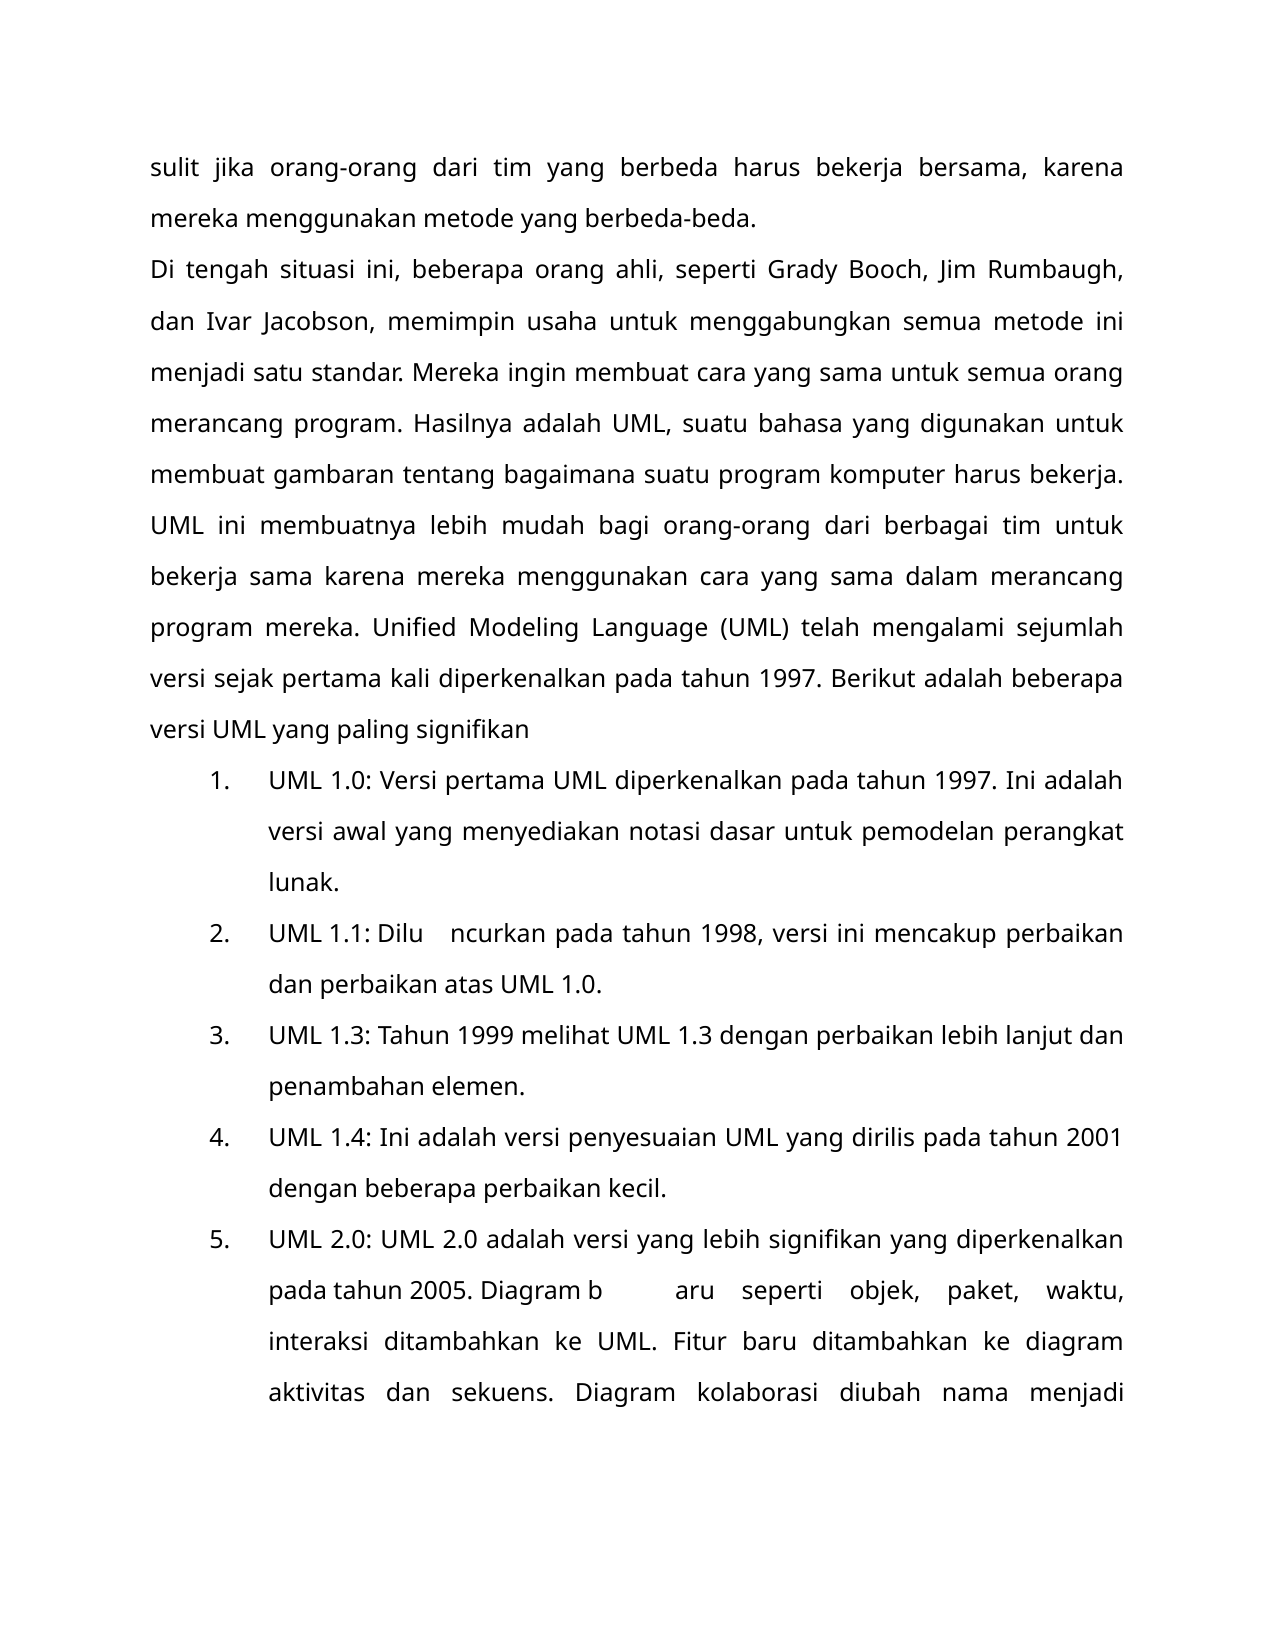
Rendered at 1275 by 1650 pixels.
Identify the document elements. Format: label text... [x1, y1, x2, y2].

list UML 1.1: Dilu ncurkan pada tahun 1998, versi ini mencakup perbaikan dan perbaikan atas UML 1.0. [209, 916, 1125, 1001]
list UML 1.4: Ini adalah versi penyesuaian UML yang dirilis pada tahun 2001 dengan beberapa perbaikan kecil. [209, 1120, 1125, 1205]
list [209, 1222, 1125, 1409]
list UML 1.3: Tahun 1999 melihat UML 1.3 dengan perbaikan lebih lanjut dan penambahan elemen. [209, 1018, 1125, 1103]
list UML 1.0: Versi pertama UML diperkenalkan pada tahun 1997. Ini adalah versi awal yang menyediakan notasi dasar untuk pemodelan perangkat lunak. [209, 762, 1125, 899]
text Di tengah situasi ini, beberapa orang ahli, seperti Grady Booch, Jim Rumbaugh, dan Ivar Jacobson, memimpin usaha untuk menggabungkan semua metode ini menjadi satu standar. Mereka ingin membuat cara yang sama untuk semua orang merancang program. Hasilnya adalah UML, suatu bahasa yang digunakan untuk membuat gambaran tentang bagaimana suatu program komputer harus bekerja. UML ini membuatnya lebih mudah bagi orang-orang dari berbagai tim untuk bekerja sama karena mereka menggunakan cara yang sama dalam merancang program mereka. Unified Modeling Language (UML) telah mengalami sejumlah versi sejak pertama kali diperkenalkan pada tahun 1997. Berikut adalah beberapa versi UML yang paling signifikan [150, 252, 1125, 746]
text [150, 150, 1125, 235]
